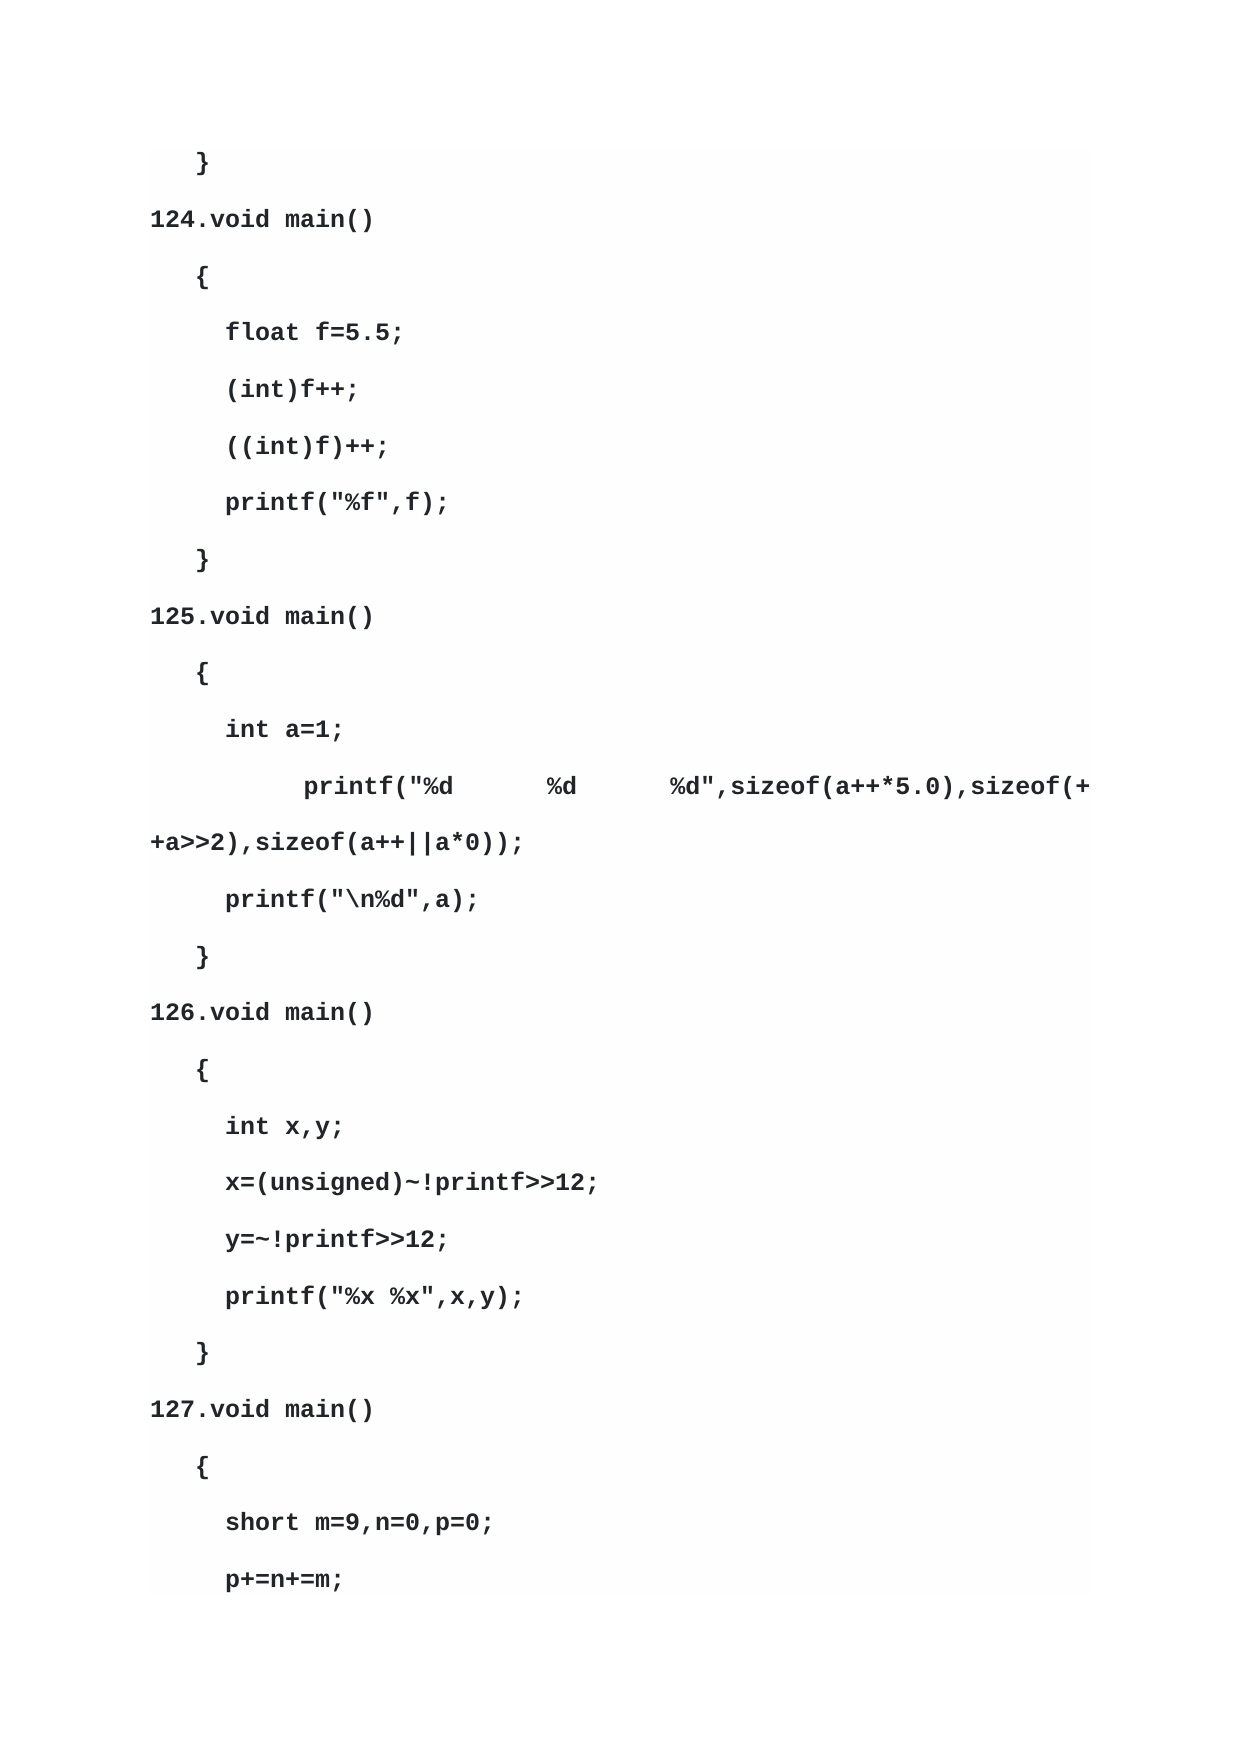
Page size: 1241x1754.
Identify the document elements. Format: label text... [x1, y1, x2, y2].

text } [150, 547, 1090, 575]
text { [150, 1453, 1090, 1482]
text int a=1; [150, 717, 1090, 745]
text { [150, 263, 1090, 292]
text 125.void main() [150, 603, 1090, 632]
text printf("%f",f); [150, 490, 1090, 518]
text } [150, 943, 1090, 972]
text y=~!printf>>12; [150, 1227, 1090, 1255]
text } [150, 1340, 1090, 1368]
text x=(unsigned)~!printf>>12; [150, 1170, 1090, 1198]
text { [150, 660, 1090, 688]
text short m=9,n=0,p=0; [150, 1510, 1090, 1538]
text } [150, 150, 1090, 178]
text 127.void main() [150, 1397, 1090, 1425]
text p+=n+=m; [150, 1567, 1090, 1595]
text { [150, 1057, 1090, 1085]
text (int)f++; [150, 377, 1090, 405]
text float f=5.5; [150, 320, 1090, 348]
text ((int)f)++; [150, 433, 1090, 462]
text 124.void main() [150, 207, 1090, 235]
text printf("%d %d %d",sizeof(a++*5.0),sizeof(++a>>2),sizeof(a++||a*0)); [150, 773, 1090, 858]
text 126.void main() [150, 1000, 1090, 1028]
text printf("%x %x",x,y); [150, 1283, 1090, 1312]
text printf("\n%d",a); [150, 887, 1090, 915]
text int x,y; [150, 1113, 1090, 1142]
